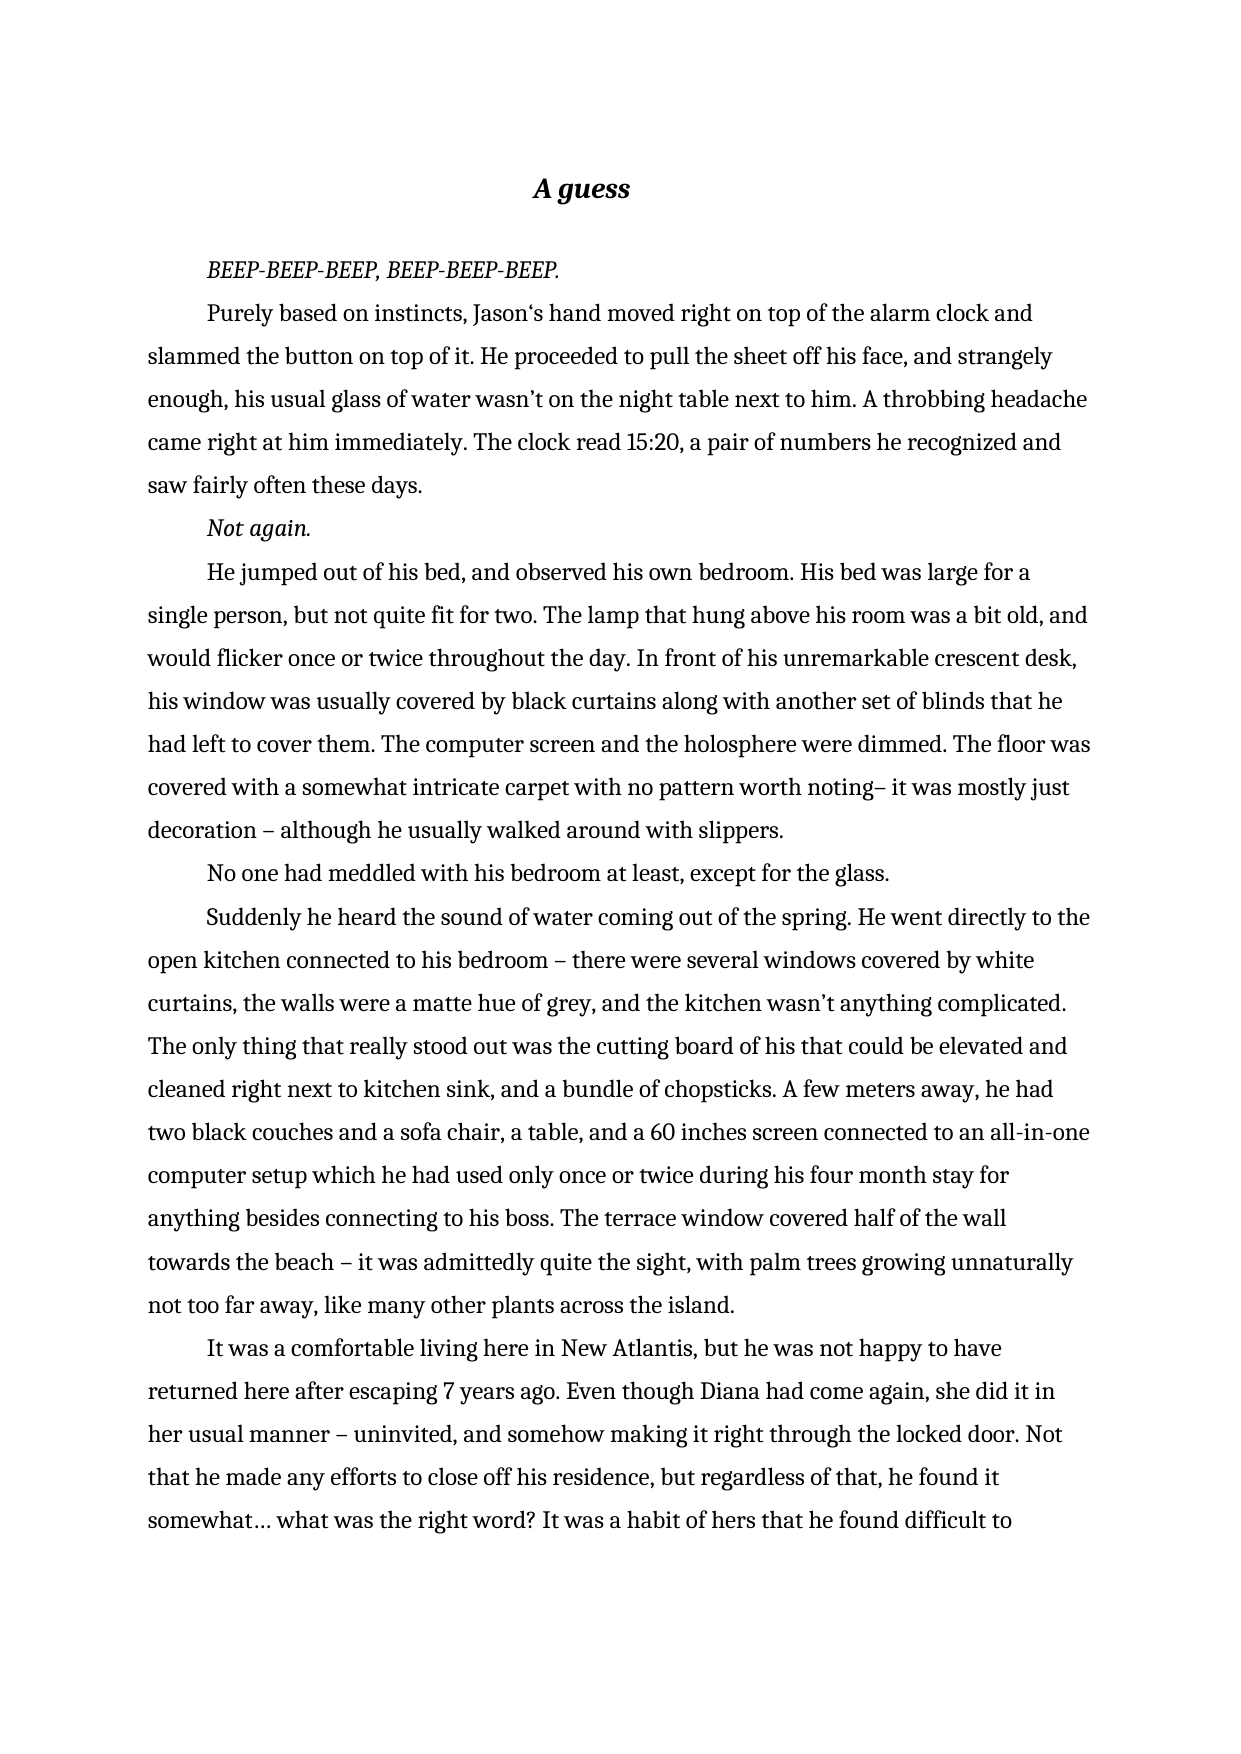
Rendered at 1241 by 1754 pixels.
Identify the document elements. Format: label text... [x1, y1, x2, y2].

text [148, 1334, 1093, 1535]
subtitle A guess [148, 173, 993, 206]
text No one had meddled with his bedroom at least, except for the glass. [148, 859, 1093, 888]
text Not again. [148, 514, 1093, 543]
text BEEP-BEEP-BEEP, BEEP-BEEP-BEEP. [148, 256, 1093, 284]
text He jumped out of his bed, and observed his own bedroom. His bed was large for a single person, but not quite fit for two. The lamp that hung above his room was a bit old, and would flicker once or twice throughout the day. In front of his unremarkable crescent desk, his window was usually covered by black curtains along with another set of blinds that he had left to cover them. The computer screen and the holosphere were dimmed. The floor was covered with a somewhat intricate carpet with no pattern worth noting– it was mostly just decoration – although he usually walked around with slippers. [148, 557, 1093, 845]
text Purely based on instincts, Jason‘s hand moved right on top of the alarm clock and slammed the button on top of it. He proceeded to pull the sheet off his face, and strangely enough, his usual glass of water wasn’t on the night table next to him. A throbbing headache came right at him immediately. The clock read 15:20, a pair of numbers he recognized and saw fairly often these days. [148, 299, 1093, 500]
text Suddenly he heard the sound of water coming out of the spring. He went directly to the open kitchen connected to his bedroom – there were several windows covered by white curtains, the walls were a matte hue of grey, and the kitchen wasn’t anything complicated. The only thing that really stood out was the cutting board of his that could be elevated and cleaned right next to kitchen sink, and a bundle of chopsticks. A few meters away, he had two black couches and a sofa chair, a table, and a 60 inches screen connected to an all-in-one computer setup which he had used only once or twice during his four month stay for anything besides connecting to his boss. The terrace window covered half of the wall towards the beach – it was admittedly quite the sight, with palm trees growing unnaturally not too far away, like many other plants across the island. [148, 902, 1093, 1319]
